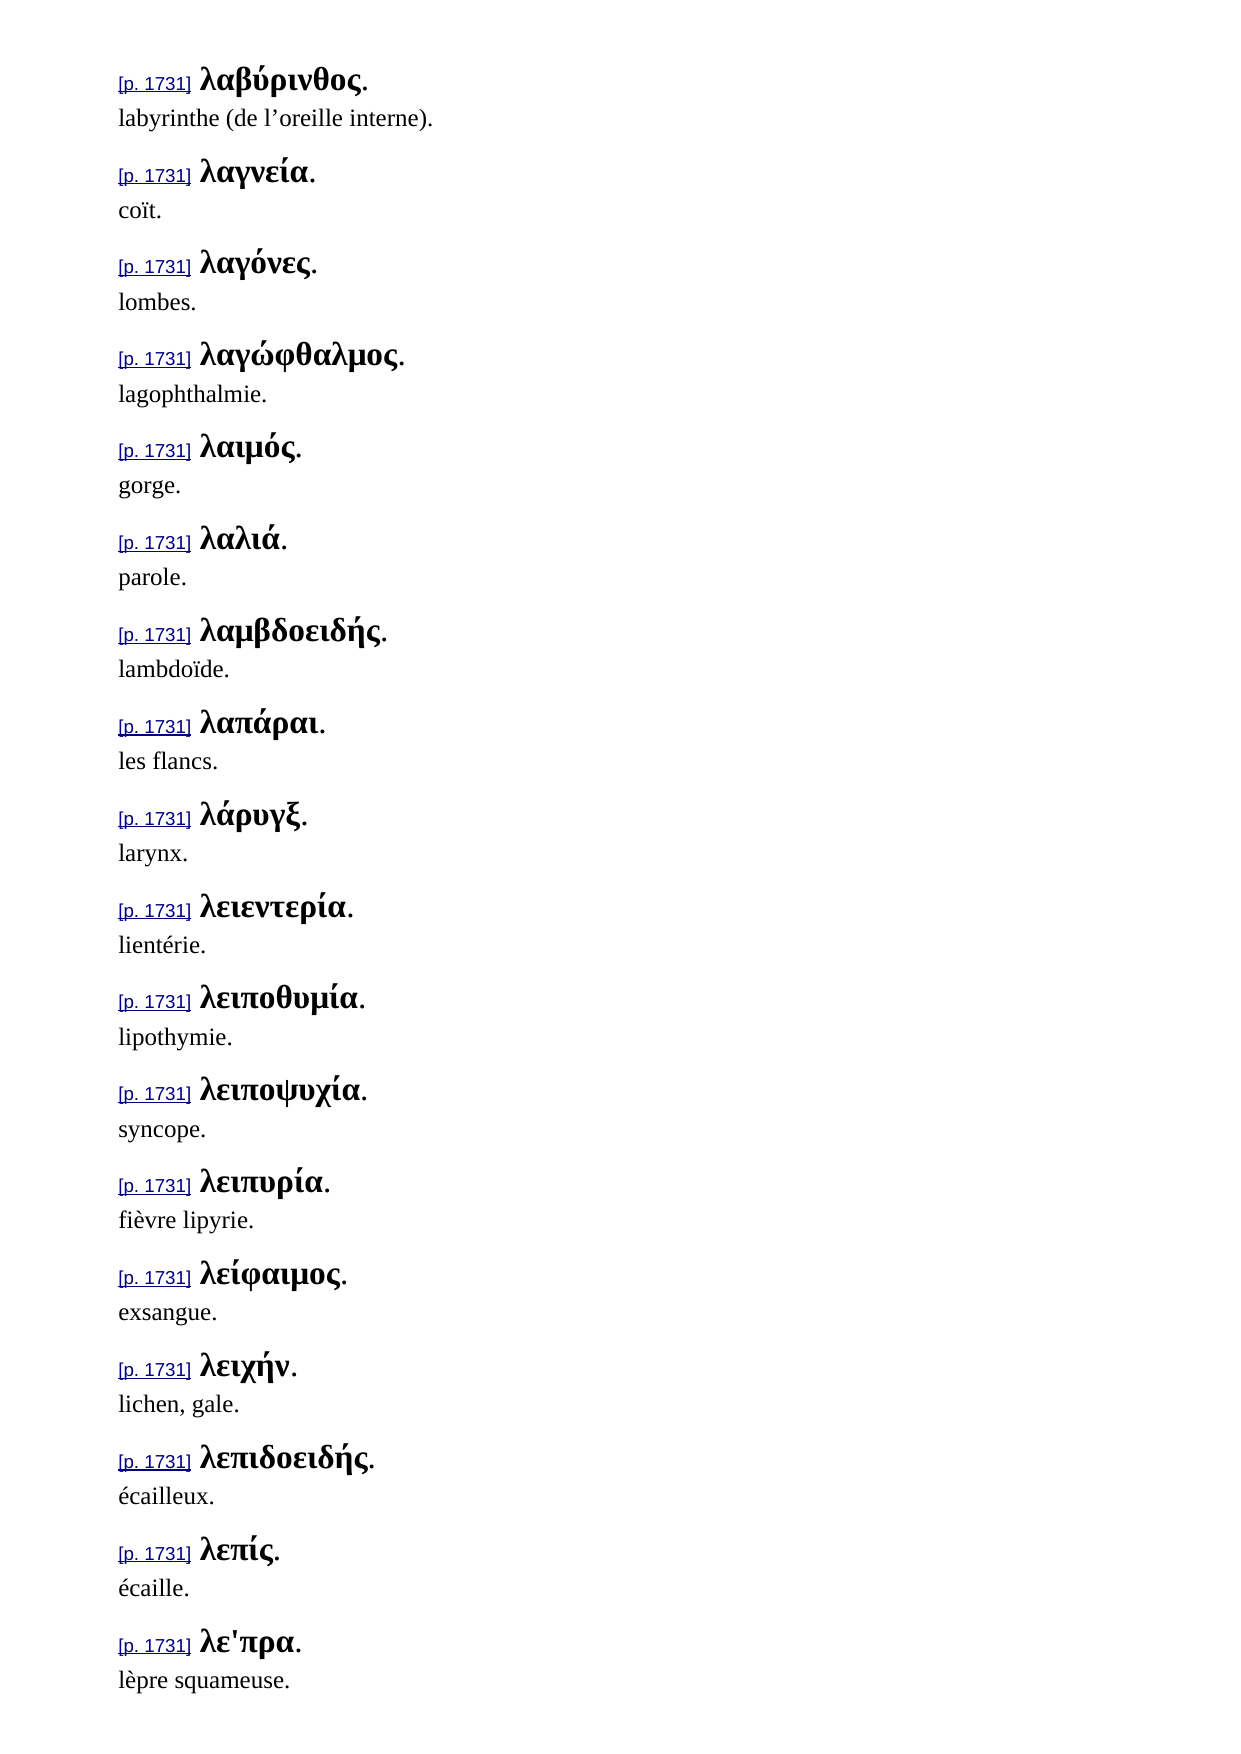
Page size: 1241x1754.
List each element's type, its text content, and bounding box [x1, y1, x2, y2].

text [p. 1731] λαβύρινθος. [118, 59, 1181, 97]
text [p. 1731] λειεντερία. [118, 886, 1181, 924]
text lombes. [118, 287, 1181, 316]
text lichen, gale. [118, 1389, 1181, 1418]
text [p. 1731] λειποψυχία. [118, 1070, 1181, 1108]
text lèpre squameuse. [118, 1665, 1181, 1694]
text larynx. [118, 838, 1181, 867]
text coït. [118, 195, 1181, 224]
text syncope. [118, 1114, 1181, 1142]
text lipothymie. [118, 1022, 1181, 1051]
text [p. 1731] λειχήν. [118, 1345, 1181, 1384]
text lambdoïde. [118, 654, 1181, 683]
text [p. 1731] λαγόνες. [118, 243, 1181, 281]
text [p. 1731] λείφαιμος. [118, 1253, 1181, 1292]
text [p. 1731] λαγνεία. [118, 151, 1181, 189]
text lientérie. [118, 930, 1181, 959]
text [p. 1731] λάρυγξ. [118, 794, 1181, 832]
text [p. 1731] λειποθυμία. [118, 978, 1181, 1016]
text lagophthalmie. [118, 379, 1181, 407]
text exsangue. [118, 1297, 1181, 1326]
text [p. 1731] λαγώφθαλμος. [118, 335, 1181, 373]
text [p. 1731] λεπιδοειδής. [118, 1437, 1181, 1476]
text [p. 1731] λε'πρα. [118, 1621, 1181, 1659]
text [p. 1731] λεπίς. [118, 1529, 1181, 1567]
text écaille. [118, 1573, 1181, 1602]
text les flancs. [118, 746, 1181, 775]
text [p. 1731] λαμβδοειδής. [118, 610, 1181, 649]
text gorge. [118, 471, 1181, 499]
text [p. 1731] λαλιά. [118, 518, 1181, 557]
text [p. 1731] λαπάραι. [118, 702, 1181, 741]
text [p. 1731] λαιμός. [118, 427, 1181, 465]
text parole. [118, 562, 1181, 591]
text fièvre lipyrie. [118, 1206, 1181, 1234]
text [p. 1731] λειπυρία. [118, 1162, 1181, 1200]
text labyrinthe (de l’oreille interne). [118, 103, 1181, 132]
text écailleux. [118, 1481, 1181, 1510]
